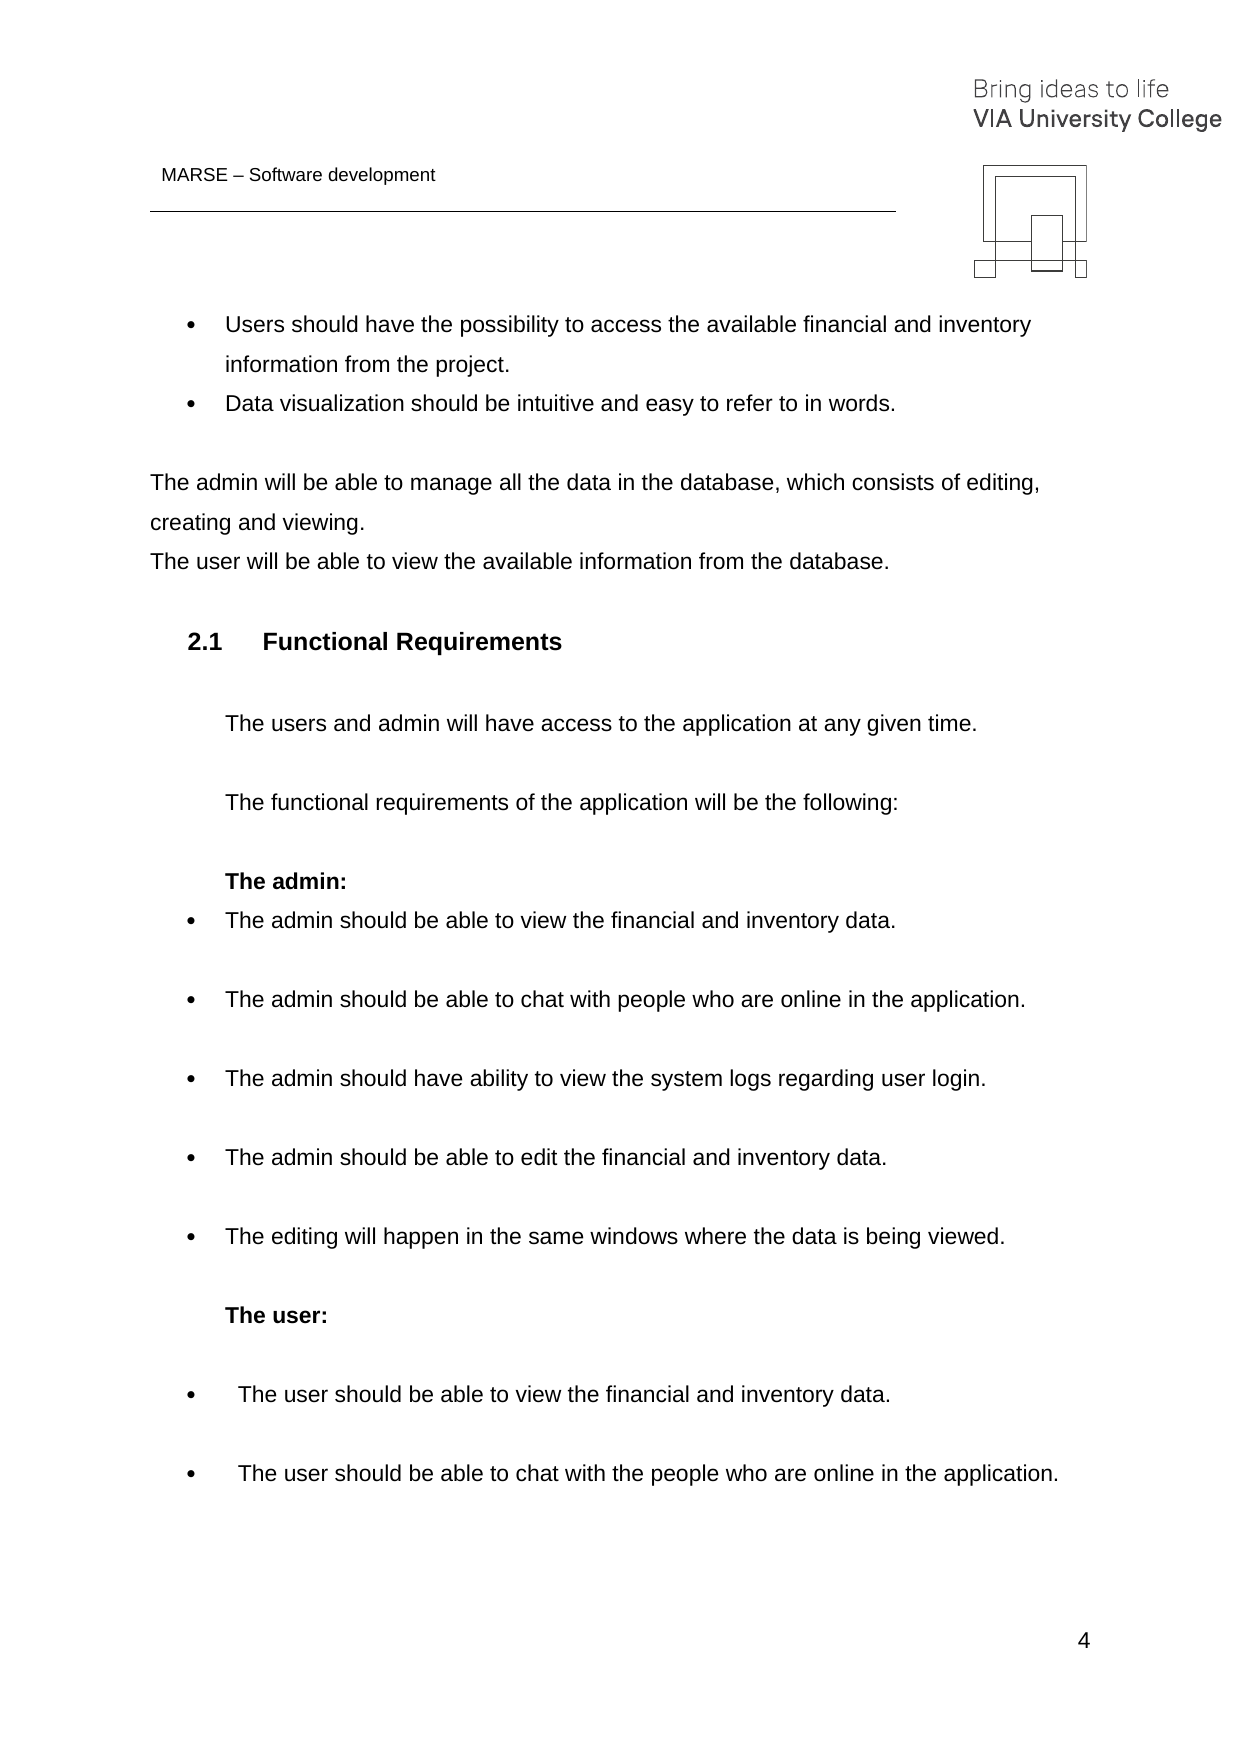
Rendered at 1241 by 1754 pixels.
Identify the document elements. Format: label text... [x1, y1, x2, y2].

list Functional Requirements [187, 627, 1090, 656]
list The user should be able to view the financial and inventory data. [187, 1381, 1090, 1447]
list The admin should be able to edit the financial and inventory data. [187, 1144, 1090, 1210]
list Users should have the possibility to access the available financial and inventory information from the project. [187, 311, 1090, 377]
text The users and admin will have access to the application at any given time. [150, 670, 1090, 736]
list The admin should be able to chat with people who are online in the application. [187, 986, 1090, 1052]
list The user should be able to chat with the people who are online in the application. [187, 1460, 1090, 1526]
text The functional requirements of the application will be the following: [150, 789, 1090, 815]
list Data visualization should be intuitive and easy to refer to in words. [187, 390, 1090, 417]
text The user will be able to view the available information from the database. [150, 548, 1090, 574]
text The user: [150, 1302, 1090, 1368]
list The editing will happen in the same windows where the data is being viewed. [187, 1223, 1090, 1289]
list The admin should be able to view the financial and inventory data. [187, 907, 1090, 933]
text The admin will be able to manage all the data in the database, which consists of editing, creating and viewing. [150, 430, 1090, 535]
list The admin should have ability to view the system logs regarding user login. [187, 1065, 1090, 1131]
text The admin: [150, 868, 1090, 894]
